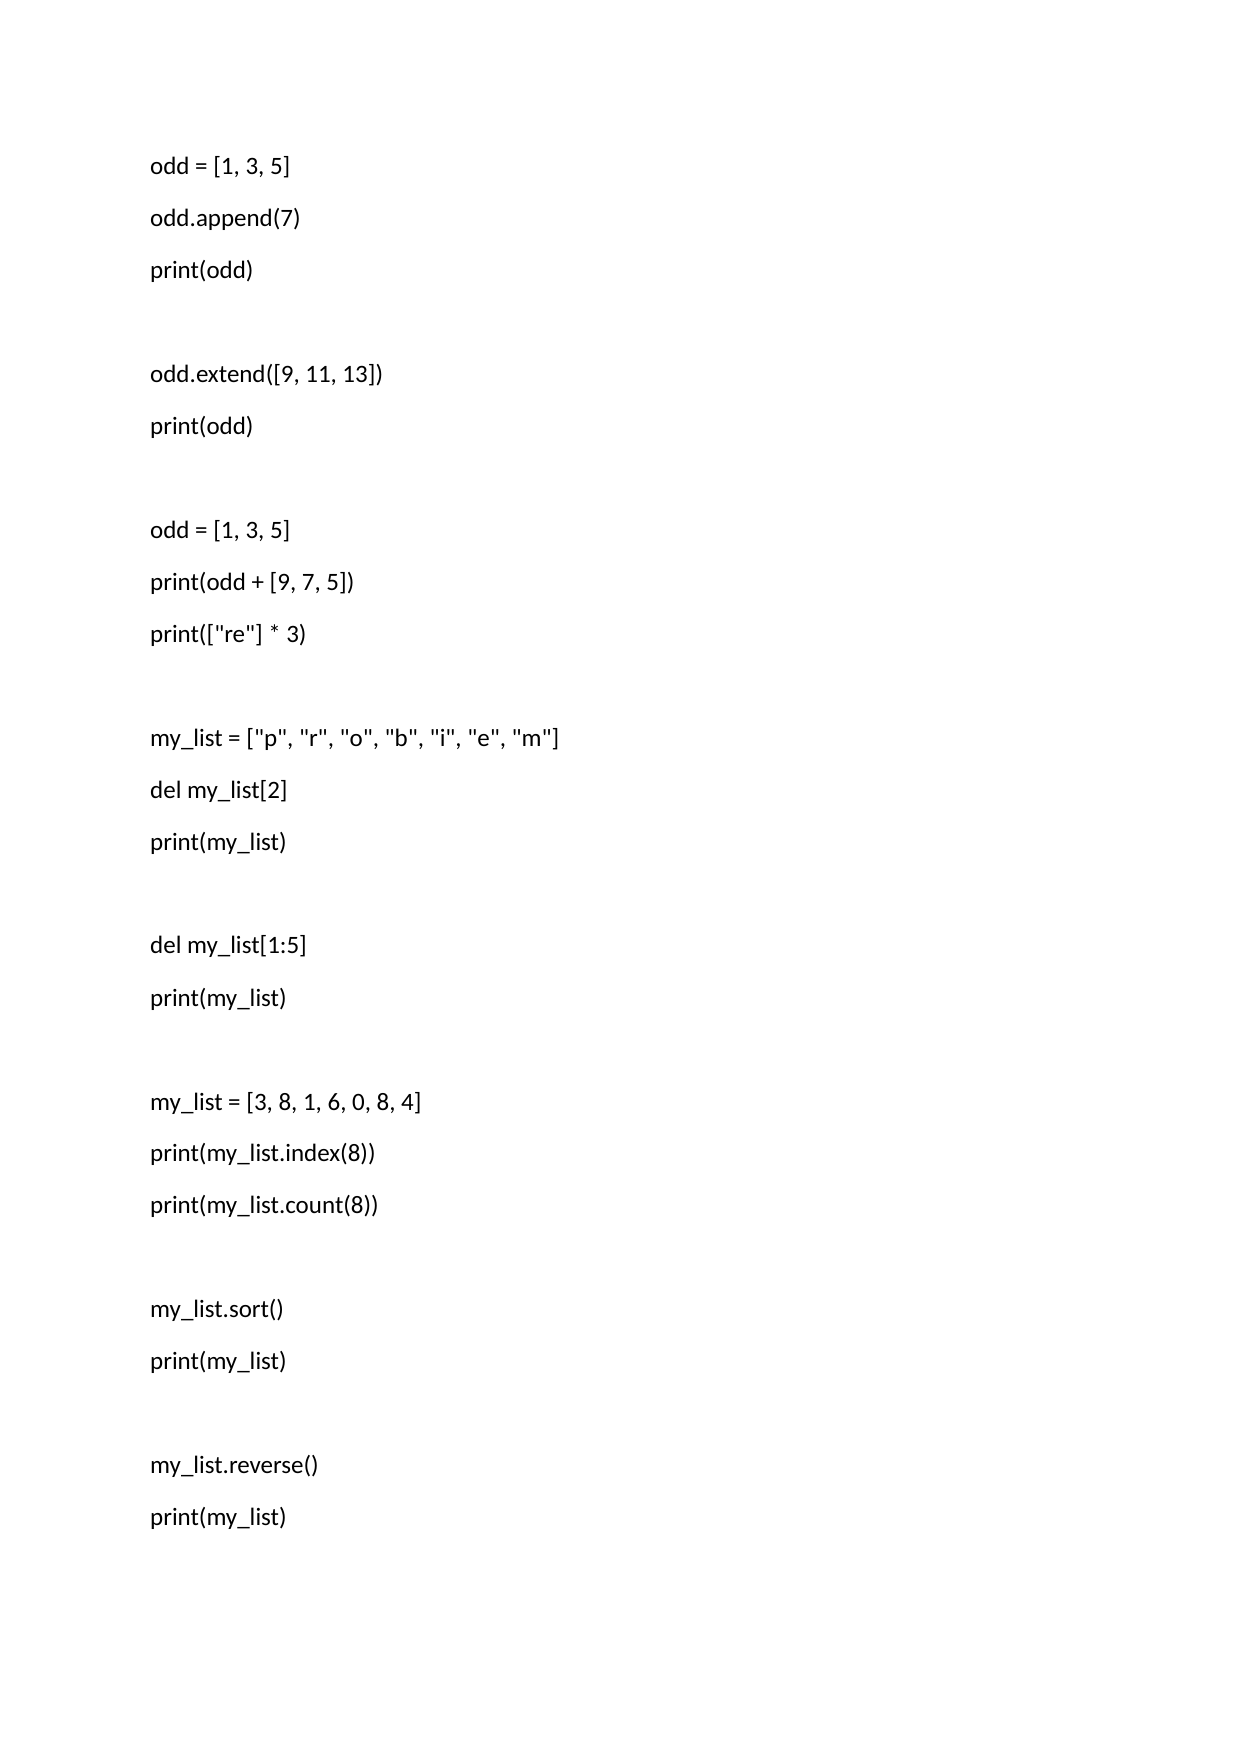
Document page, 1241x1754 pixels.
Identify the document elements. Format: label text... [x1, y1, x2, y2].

text odd.extend([9, 11, 13]) [150, 358, 1049, 388]
text print(odd) [150, 410, 1049, 440]
text my_list.sort() [150, 1293, 1049, 1324]
text print(my_list) [150, 982, 1049, 1012]
text print(odd) [150, 254, 1049, 284]
text print(odd + [9, 7, 5]) [150, 566, 1049, 596]
text del my_list[1:5] [150, 930, 1049, 960]
text del my_list[2] [150, 774, 1049, 804]
text print(my_list.index(8)) [150, 1138, 1049, 1168]
text odd = [1, 3, 5] [150, 150, 1049, 181]
text print(my_list.count(8)) [150, 1189, 1049, 1220]
text print(my_list) [150, 826, 1049, 856]
text print(["re"] * 3) [150, 618, 1049, 648]
text my_list = [3, 8, 1, 6, 0, 8, 4] [150, 1086, 1049, 1116]
text my_list.reverse() [150, 1449, 1049, 1480]
text print(my_list) [150, 1346, 1049, 1376]
text my_list = ["p", "r", "o", "b", "i", "e", "m"] [150, 722, 1049, 752]
text print(my_list) [150, 1501, 1049, 1532]
text odd.append(7) [150, 202, 1049, 232]
text odd = [1, 3, 5] [150, 514, 1049, 544]
